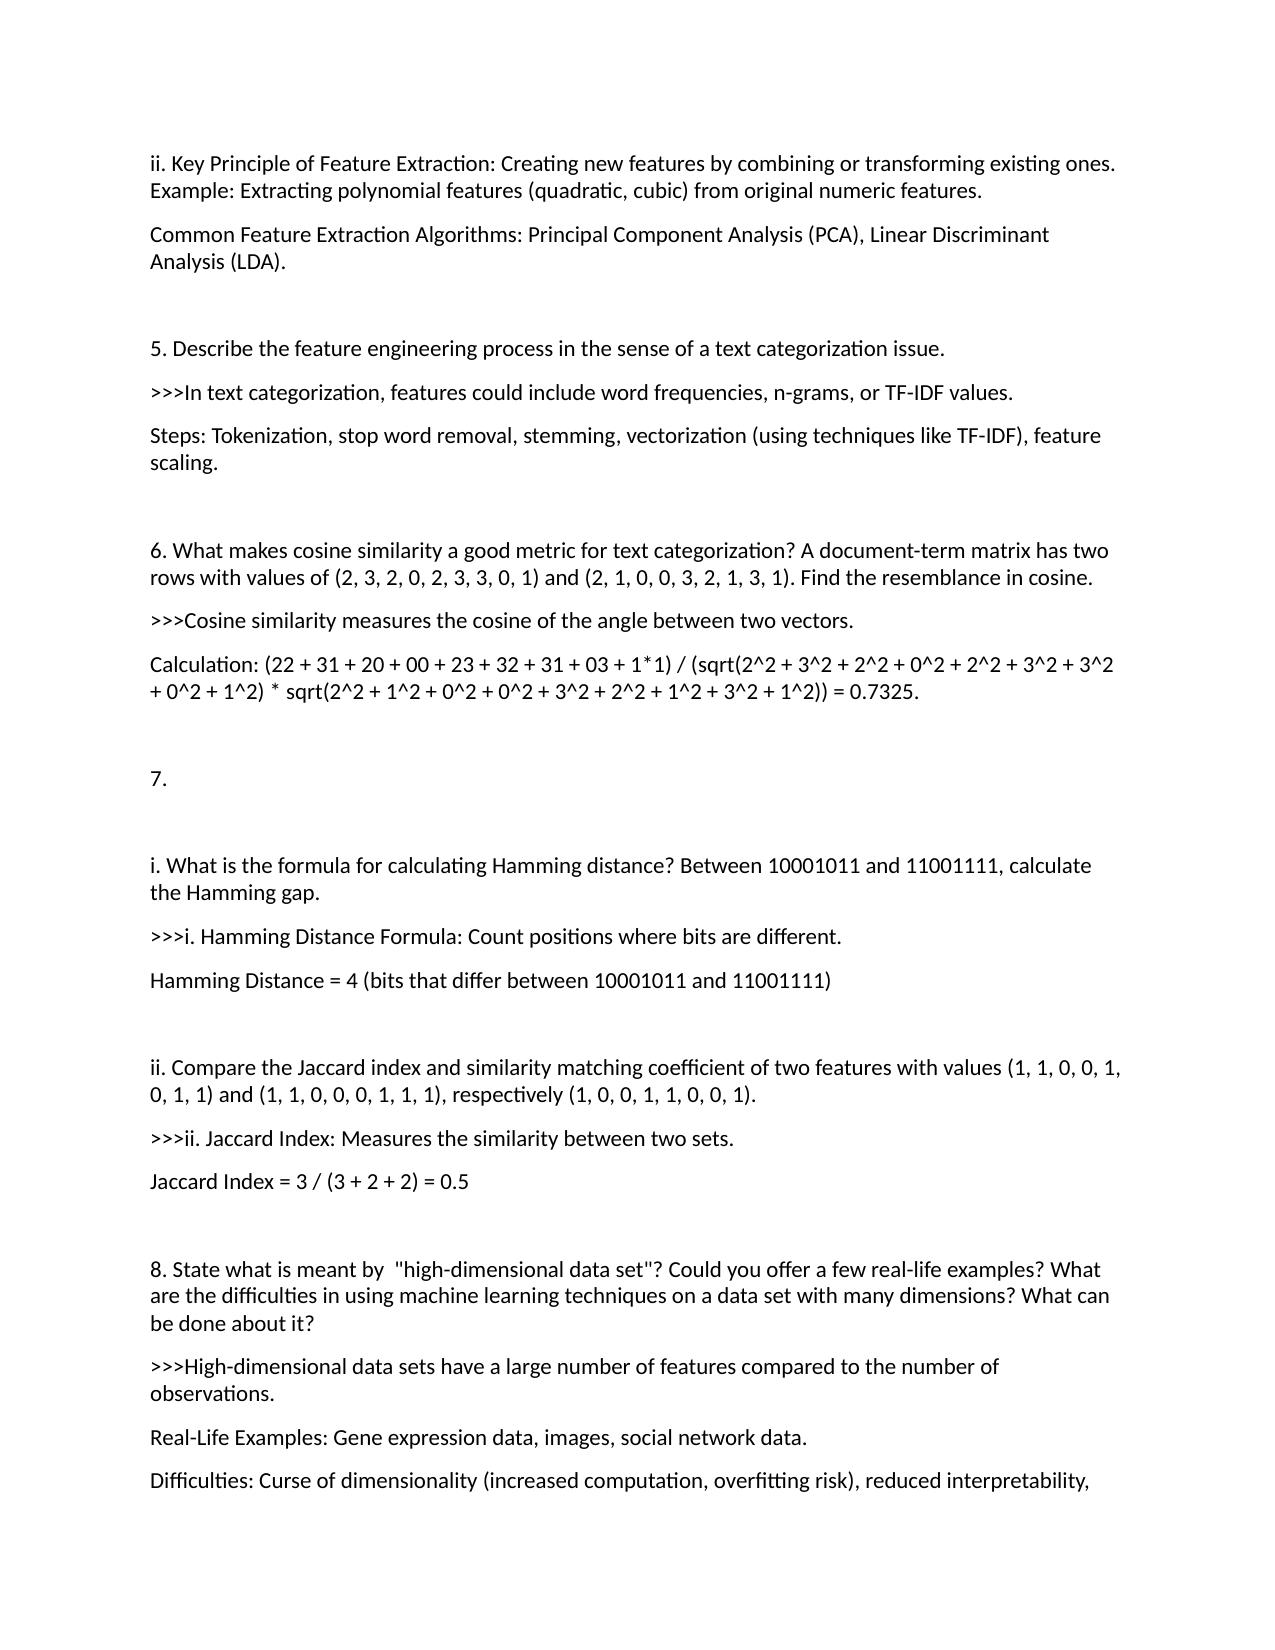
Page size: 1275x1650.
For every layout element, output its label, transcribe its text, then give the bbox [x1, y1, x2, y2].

text Calculation: (22 + 31 + 20 + 00 + 23 + 32 + 31 + 03 + 1*1) / (sqrt(2^2 + 3^2 + 2^2 + 0^2 + 2^2 + 3^2 + 3^2 + 0^2 + 1^2) * sqrt(2^2 + 1^2 + 0^2 + 0^2 + 3^2 + 2^2 + 1^2 + 3^2 + 1^2)) = 0.7325. [150, 651, 1125, 705]
text 5. Describe the feature engineering process in the sense of a text categorization issue. [150, 335, 1125, 362]
text ii. Key Principle of Feature Extraction: Creating new features by combining or transforming existing ones. Example: Extracting polynomial features (quadratic, cubic) from original numeric features. [150, 150, 1125, 204]
text 7. [150, 765, 1125, 792]
text 8. State what is meant by "high-dimensional data set"? Could you offer a few real-life examples? What are the difficulties in using machine learning techniques on a data set with many dimensions? What can be done about it? [150, 1255, 1125, 1336]
text Common Feature Extraction Algorithms: Principal Component Analysis (PCA), Linear Discriminant Analysis (LDA). [150, 221, 1125, 274]
text Jaccard Index = 3 / (3 + 2 + 2) = 0.5 [150, 1168, 1125, 1195]
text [150, 1467, 1125, 1494]
text i. What is the formula for calculating Hamming distance? Between 10001011 and 11001111, calculate the Hamming gap. [150, 852, 1125, 906]
text ii. Compare the Jaccard index and similarity matching coefficient of two features with values (1, 1, 0, 0, 1, 0, 1, 1) and (1, 1, 0, 0, 0, 1, 1, 1), respectively (1, 0, 0, 1, 1, 0, 0, 1). [150, 1054, 1125, 1108]
text >>>i. Hamming Distance Formula: Count positions where bits are different. [150, 923, 1125, 950]
text >>>In text categorization, features could include word frequencies, n-grams, or TF-IDF values. [150, 378, 1125, 406]
text Real-Life Examples: Gene expression data, images, social network data. [150, 1424, 1125, 1451]
text >>>High-dimensional data sets have a large number of features compared to the number of observations. [150, 1353, 1125, 1407]
text >>>Cosine similarity measures the cosine of the angle between two vectors. [150, 607, 1125, 634]
text Hamming Distance = 4 (bits that differ between 10001011 and 11001111) [150, 967, 1125, 993]
text >>>ii. Jaccard Index: Measures the similarity between two sets. [150, 1124, 1125, 1151]
text Steps: Tokenization, stop word removal, stemming, vectorization (using techniques like TF-IDF), feature scaling. [150, 422, 1125, 476]
text 6. What makes cosine similarity a good metric for text categorization? A document-term matrix has two rows with values of (2, 3, 2, 0, 2, 3, 3, 0, 1) and (2, 1, 0, 0, 3, 2, 1, 3, 1). Find the resemblance in cosine. [150, 536, 1125, 590]
